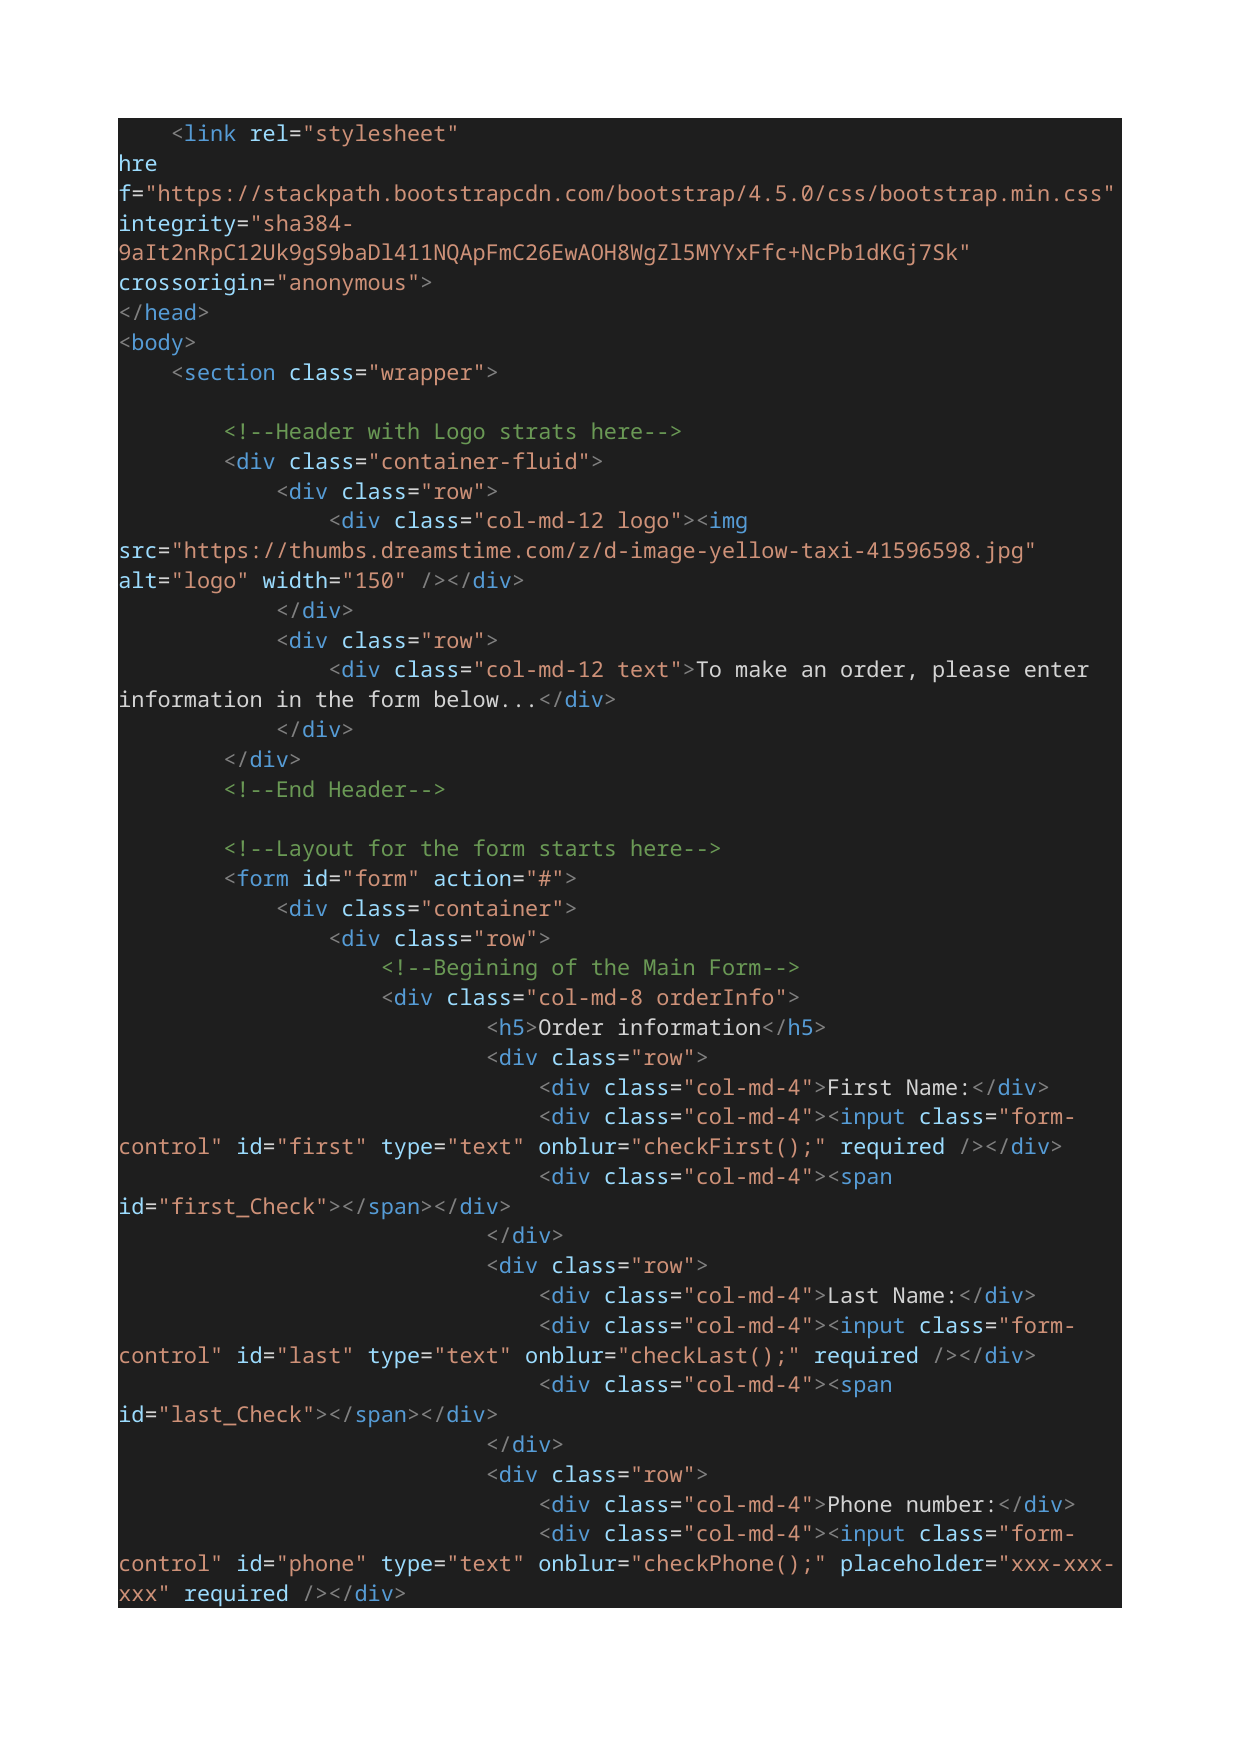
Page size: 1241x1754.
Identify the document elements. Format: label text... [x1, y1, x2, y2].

text <div class="col-md-4"><span id="last_Check"></span></div> [118, 1369, 1122, 1429]
text <!--Layout for the form starts here--> [118, 833, 1122, 863]
text <div class="col-md-12 logo"><img src="https://thumbs.dreamstime.com/z/d-image-yellow-taxi-41596598.jpg" alt="logo" width="150" /></div> [118, 505, 1122, 595]
text </div> [118, 1220, 1122, 1250]
text <h5>Order information</h5> [118, 1012, 1122, 1042]
text <div class="container-fluid"> [118, 446, 1122, 476]
text <div class="row"> [118, 922, 1122, 952]
text <div class="row"> [118, 1459, 1122, 1488]
text <div class="col-md-12 text">To make an order, please enter information in the form below...</div> [118, 654, 1122, 714]
text <body> [118, 327, 1122, 356]
text <div class="col-md-8 orderInfo"> [118, 982, 1122, 1012]
text </div> [118, 714, 1122, 744]
text </head> [118, 297, 1122, 327]
text <div class="row"> [118, 1250, 1122, 1280]
text <form id="form" action="#"> [118, 863, 1122, 893]
text <!--Begining of the Main Form--> [118, 952, 1122, 982]
text </div> [118, 1429, 1122, 1459]
text <div class="col-md-4">First Name:</div> [118, 1071, 1122, 1101]
text </div> [118, 744, 1122, 773]
text <div class="col-md-4">Phone number:</div> [118, 1488, 1122, 1518]
text <div class="col-md-4">Last Name:</div> [118, 1280, 1122, 1310]
text <div class="col-md-4"><input class="form-control" id="last" type="text" onblur="checkLast();" required /></div> [118, 1310, 1122, 1369]
text <div class="row"> [118, 1042, 1122, 1071]
text <div class="row"> [118, 476, 1122, 505]
text <div class="col-md-4"><span id="first_Check"></span></div> [118, 1161, 1122, 1220]
text <div class="container"> [118, 893, 1122, 922]
text <div class="col-md-4"><input class="form-control" id="phone" type="text" onblur="checkPhone();" placeholder="xxx-xxx-xxx" required /></div> [118, 1518, 1122, 1608]
text <div class="col-md-4"><input class="form-control" id="first" type="text" onblur="checkFirst();" required /></div> [118, 1101, 1122, 1161]
text </div> [118, 595, 1122, 624]
text <div class="row"> [118, 624, 1122, 654]
text <section class="wrapper"> [118, 356, 1122, 386]
text <link rel="stylesheet" href="https://stackpath.bootstrapcdn.com/bootstrap/4.5.0/css/bootstrap.min.css" integrity="sha384-9aIt2nRpC12Uk9gS9baDl411NQApFmC26EwAOH8WgZl5MYYxFfc+NcPb1dKGj7Sk" crossorigin="anonymous"> [118, 118, 1122, 297]
text <!--Header with Logo strats here--> [118, 416, 1122, 446]
text <!--End Header--> [118, 773, 1122, 803]
